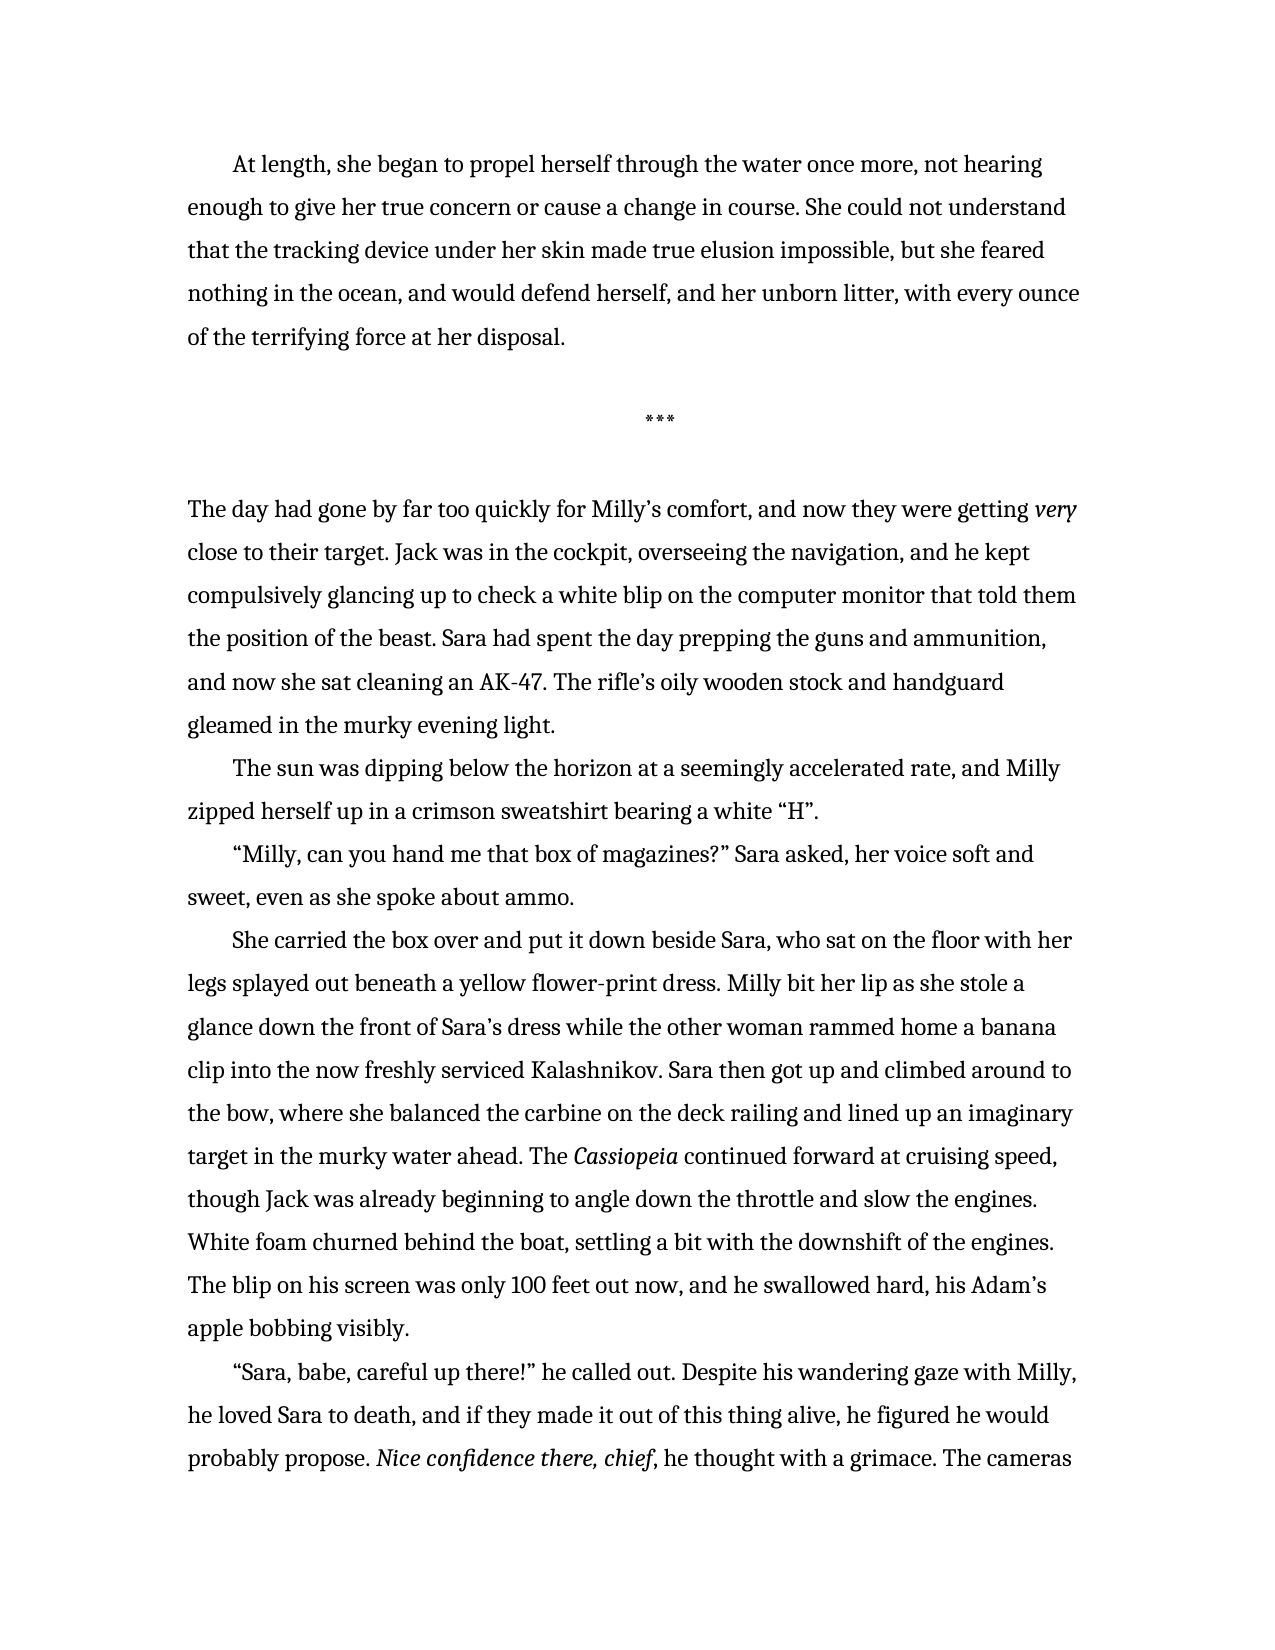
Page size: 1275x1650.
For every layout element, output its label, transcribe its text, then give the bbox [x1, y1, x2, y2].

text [187, 1357, 1087, 1472]
text *** [187, 409, 1087, 437]
text “Milly, can you hand me that box of magazines?” Sara asked, her voice soft and sweet, even as she spoke about ammo. [187, 840, 1087, 912]
text At length, she began to propel herself through the water once more, not hearing enough to give her true concern or cause a change in course. She could not understand that the tracking device under her skin made true elusion impossible, but she feared nothing in the ocean, and would defend herself, and her unborn litter, with every ounce of the terrifying force at her disposal. [187, 150, 1087, 351]
text She carried the box over and put it down beside Sara, who sat on the floor with her legs splayed out beneath a yellow flower-print dress. Milly bit her lip as she stole a glance down the front of Sara’s dress while the other woman rammed home a banana clip into the now freshly serviced Kalashnikov. Sara then got up and climbed around to the bow, where she balanced the carbine on the deck railing and lined up an imaginary target in the murky water ahead. The Cassiopeia continued forward at cruising speed, though Jack was already beginning to angle down the throttle and slow the engines. White foam churned behind the boat, settling a bit with the downshift of the engines. The blip on his screen was only 100 feet out now, and he swallowed hard, his Adam’s apple bobbing visibly. [187, 926, 1087, 1343]
text The sun was dipping below the horizon at a seemingly accelerated rate, and Milly zipped herself up in a crimson sweatshirt bearing a white “H”. [187, 754, 1087, 826]
text The day had gone by far too quickly for Milly’s comfort, and now they were getting very close to their target. Jack was in the cockpit, overseeing the navigation, and he kept compulsively glancing up to check a white blip on the computer monitor that told them the position of the beast. Sara had spent the day prepping the guns and ammunition, and now she sat cleaning an AK-47. The rifle’s oily wooden stock and handguard gleamed in the murky evening light. [187, 495, 1087, 739]
